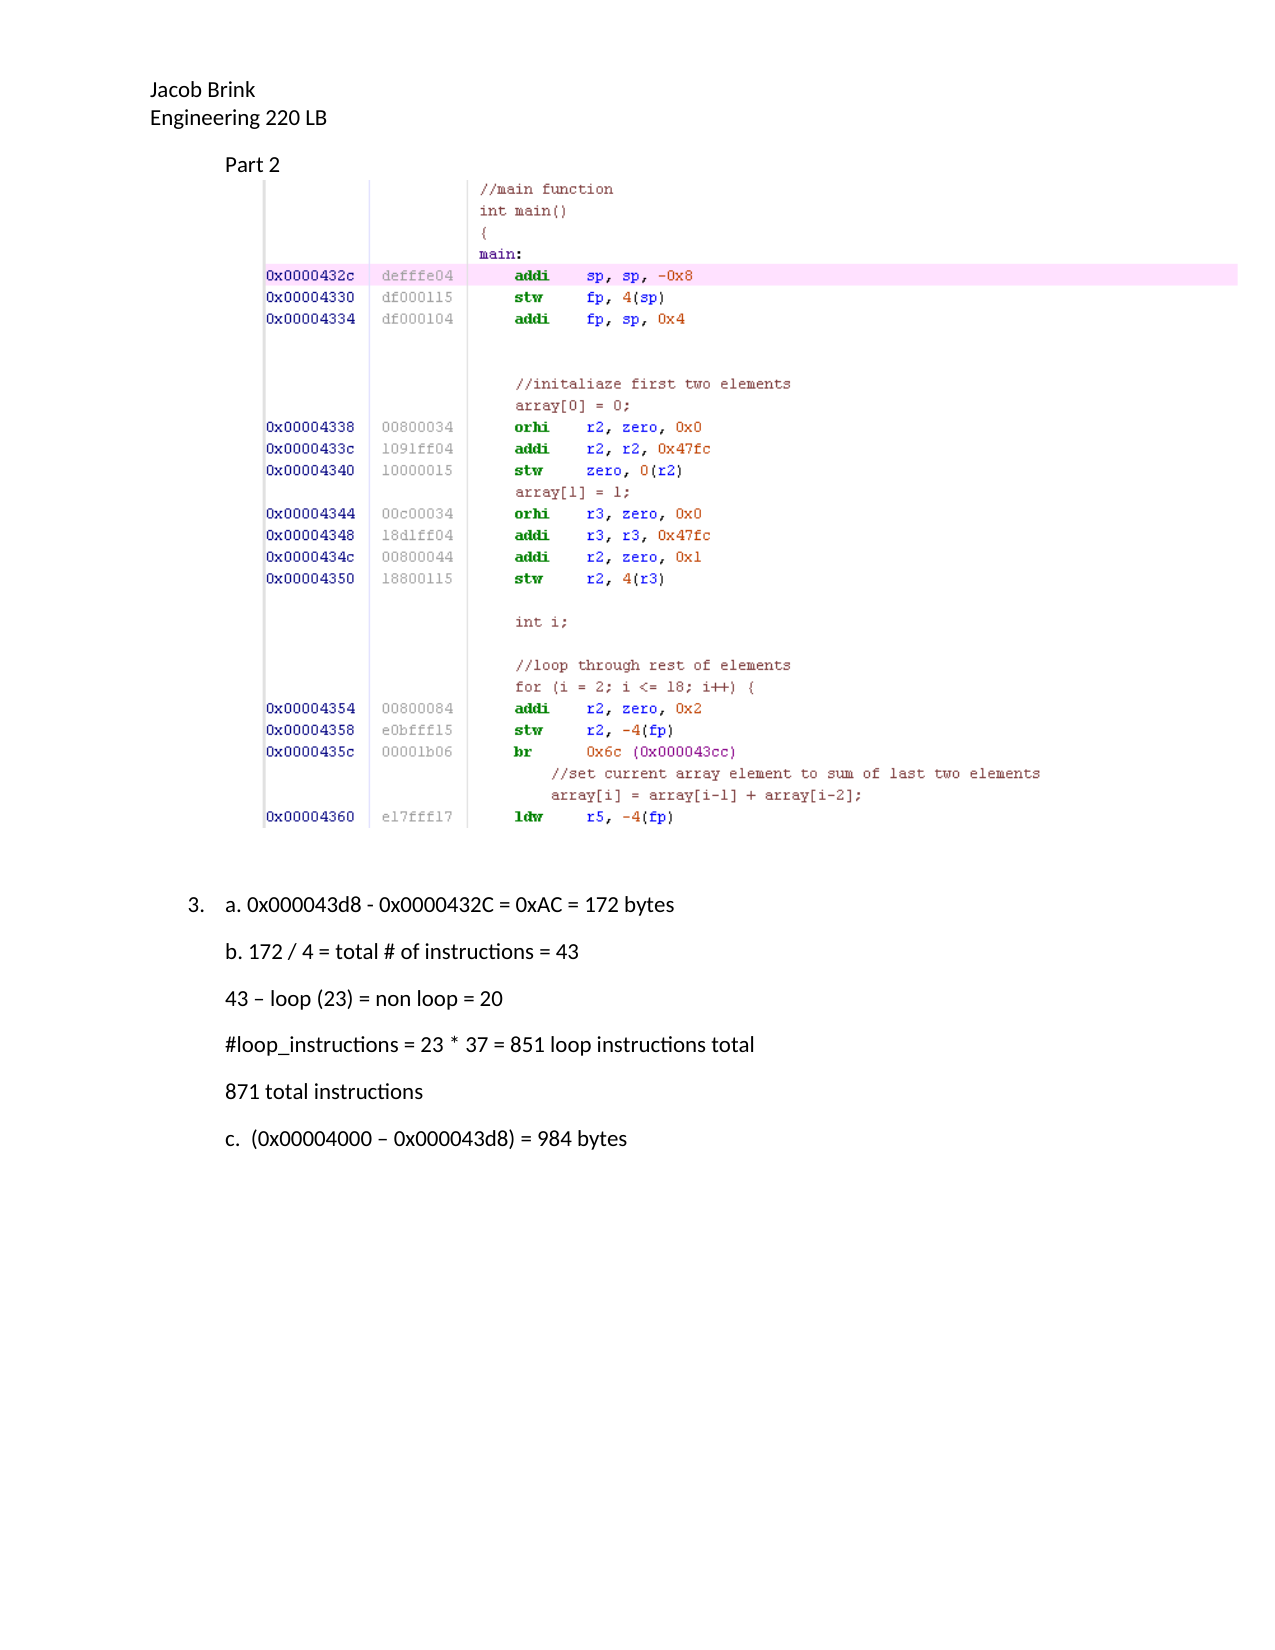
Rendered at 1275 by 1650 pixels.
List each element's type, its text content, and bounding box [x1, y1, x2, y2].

list Part 2 [225, 150, 1125, 178]
text 43 – loop (23) = non loop = 20 [225, 984, 1125, 1012]
text 871 total instructions [150, 1077, 1125, 1105]
text #loop_instructions = 23 * 37 = 851 loop instructions total [225, 1031, 1125, 1058]
picture [262, 180, 1238, 828]
text c. (0x00004000 – 0x000043d8) = 984 bytes [150, 1124, 1125, 1152]
list a. 0x000043d8 - 0x0000432C = 0xAC = 172 bytes [187, 890, 1125, 918]
text b. 172 / 4 = total # of instructions = 43 [225, 937, 1125, 965]
